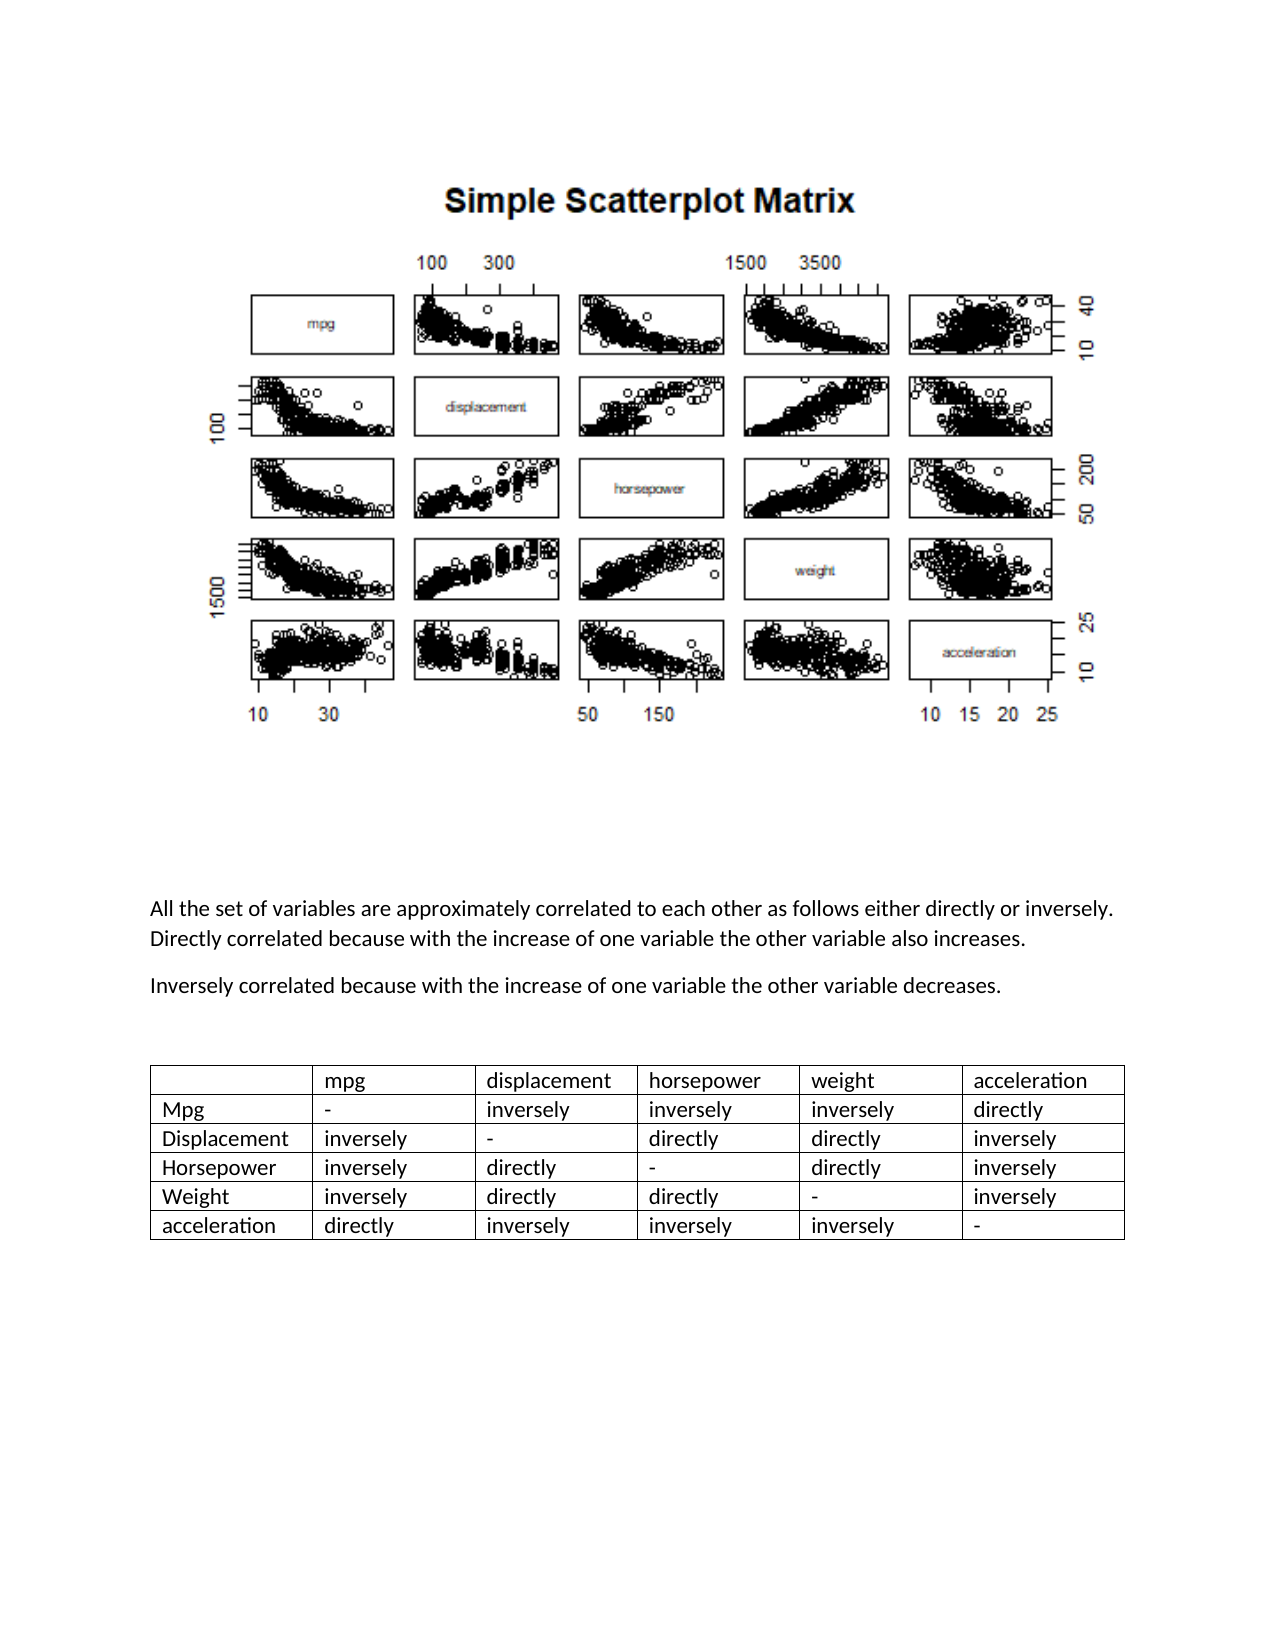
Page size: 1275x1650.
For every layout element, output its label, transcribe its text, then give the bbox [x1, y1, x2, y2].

table_cell directly [638, 1124, 799, 1152]
table_cell inversely [313, 1182, 475, 1210]
table_header displacement [476, 1066, 637, 1094]
table_cell acceleration [151, 1211, 312, 1239]
table_header horsepower [638, 1066, 799, 1094]
table_cell inversely [800, 1095, 962, 1123]
table_cell inversely [800, 1211, 962, 1239]
table_cell Horsepower [151, 1153, 312, 1181]
table_header acceleration [963, 1066, 1124, 1094]
table_cell Weight [151, 1182, 312, 1210]
table_cell inversely [476, 1095, 637, 1123]
text Inversely correlated because with the increase of one variable the other variable decreases. [150, 971, 1125, 999]
table_cell - [963, 1211, 1124, 1239]
table_cell inversely [963, 1153, 1124, 1181]
table_cell inversely [638, 1211, 799, 1239]
table_cell directly [476, 1153, 637, 1181]
text All the set of variables are approximately correlated to each other as follows either directly or inversely. Directly correlated because with the increase of one variable the other variable also increases. [150, 894, 1125, 952]
table_cell inversely [313, 1124, 475, 1152]
picture [150, 150, 1154, 782]
table_cell directly [638, 1182, 799, 1210]
table_cell - [638, 1153, 799, 1181]
table_cell inversely [638, 1095, 799, 1123]
table_cell directly [313, 1211, 475, 1239]
table_cell Mpg [151, 1095, 312, 1123]
table_header weight [800, 1066, 962, 1094]
table_cell inversely [963, 1124, 1124, 1152]
table_cell directly [963, 1095, 1124, 1123]
table_cell directly [800, 1153, 962, 1181]
table_header mpg [313, 1066, 475, 1094]
table_cell Displacement [151, 1124, 312, 1152]
table_cell inversely [963, 1182, 1124, 1210]
table_header [151, 1066, 312, 1094]
table_cell directly [800, 1124, 962, 1152]
table_cell - [476, 1124, 637, 1152]
table_cell inversely [313, 1153, 475, 1181]
table_cell directly [476, 1182, 637, 1210]
table_cell inversely [476, 1211, 637, 1239]
table_cell - [313, 1095, 475, 1123]
table_cell - [800, 1182, 962, 1210]
